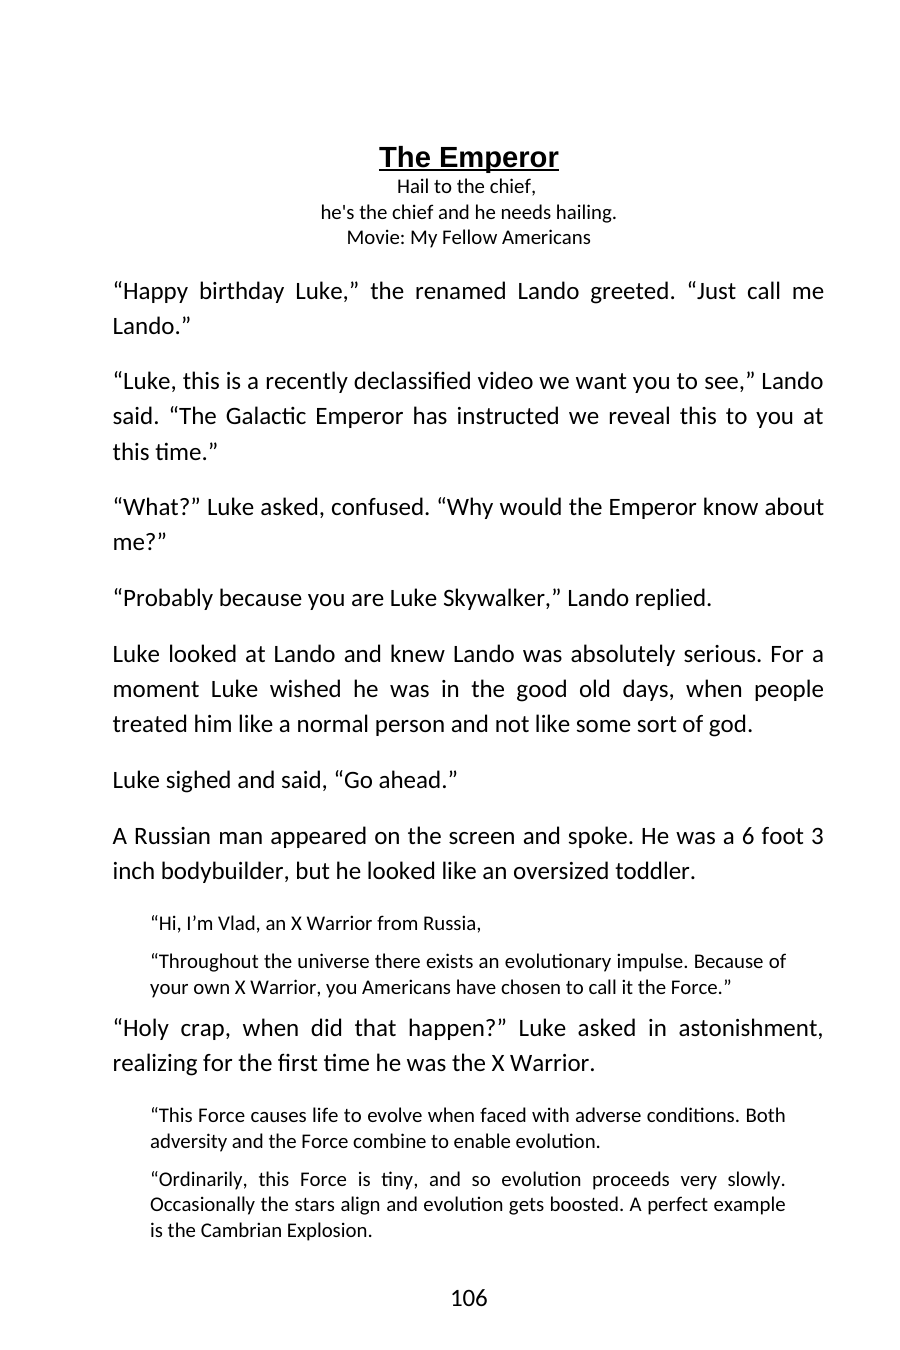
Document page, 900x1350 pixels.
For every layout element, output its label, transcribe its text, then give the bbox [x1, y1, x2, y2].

text “Hi, I’m Vlad, an X Warrior from Russia, [150, 911, 787, 936]
text “Ordinarily, this Force is tiny, and so evolution proceeds very slowly. Occasionally the stars align and evolution gets boosted. A perfect example is the Cambrian Explosion. [150, 1166, 787, 1242]
text The Emperor [112, 140, 825, 173]
text Luke looked at Lando and knew Lando was absolutely serious. For a moment Luke wished he was in the good old days, when people treated him like a normal person and not like some sort of god. [112, 638, 825, 739]
text “Holy crap, when did that happen?” Luke asked in astonishment, realizing for the first time he was the X Warrior. [112, 1012, 825, 1077]
text Luke sighed and said, “Go ahead.” [112, 764, 825, 794]
text “Probably because you are Luke Skywalker,” Lando replied. [112, 582, 825, 613]
text “Happy birthday Luke,” the renamed Lando greeted. “Just call me Lando.” [112, 275, 825, 340]
text “This Force causes life to evolve when faced with adverse conditions. Both adversity and the Force combine to enable evolution. [150, 1103, 787, 1153]
text “Luke, this is a recently declassified video we want you to see,” Lando said. “The Galactic Emperor has instructed we reveal this to you at this time.” [112, 366, 825, 466]
text “What?” Luke asked, confused. “Why would the Emperor know about me?” [112, 491, 825, 557]
text Hail to the chief, he's the chief and he needs hailing. Movie: My Fellow Americans [112, 173, 825, 250]
text A Russian man appeared on the screen and spoke. He was a 6 foot 3 inch bodybuilder, but he looked like an oversized toddler. [112, 820, 825, 885]
text “Throughout the universe there exists an evolutionary impulse. Because of your own X Warrior, you Americans have chosen to call it the Force.” [150, 948, 787, 999]
